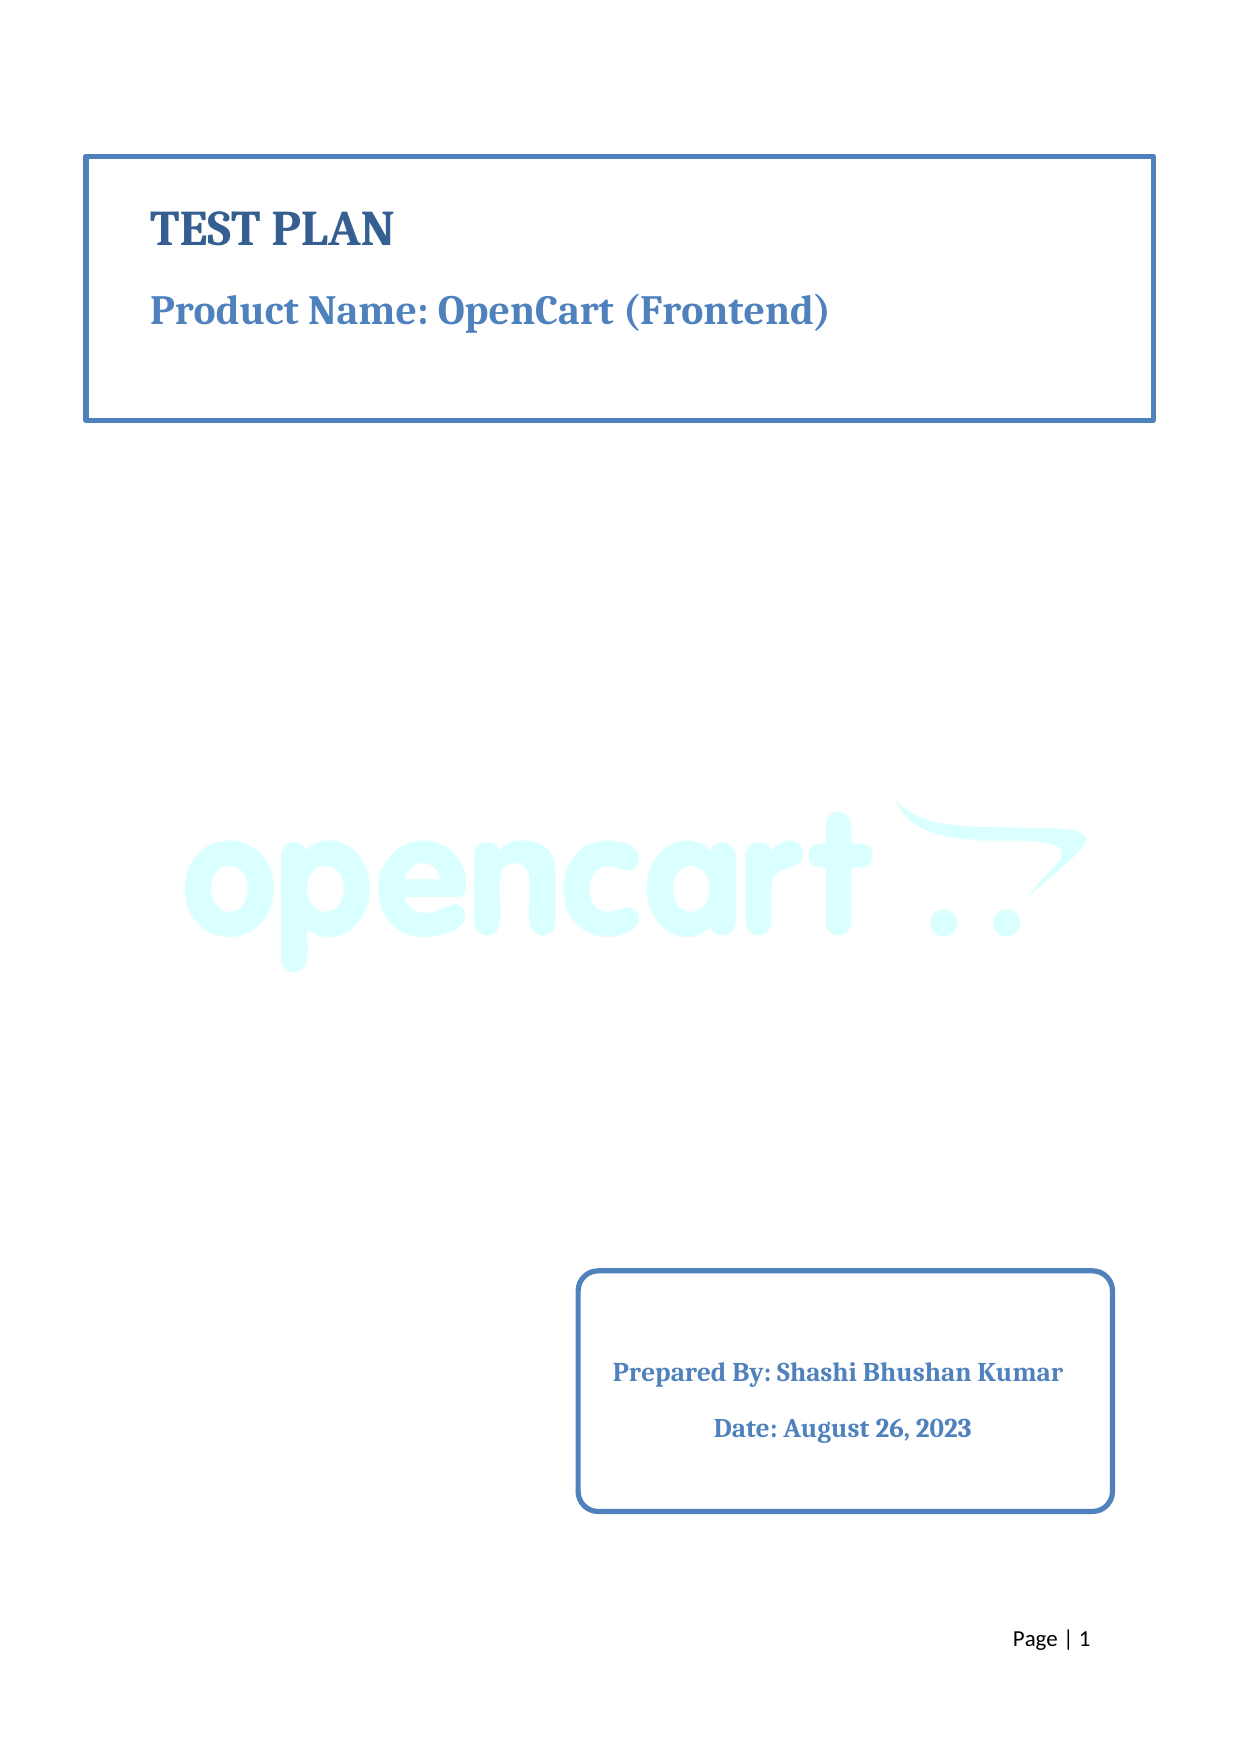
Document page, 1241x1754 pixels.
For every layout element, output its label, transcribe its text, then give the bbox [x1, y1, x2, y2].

subtitle Product Name: OpenCart (Frontend) [150, 287, 1090, 335]
subtitle Prepared By: Shashi Bhushan Kumar [150, 1357, 1090, 1388]
subtitle TEST PLAN [150, 200, 1090, 257]
subtitle Date: August 26, 2023 [150, 1413, 1090, 1444]
